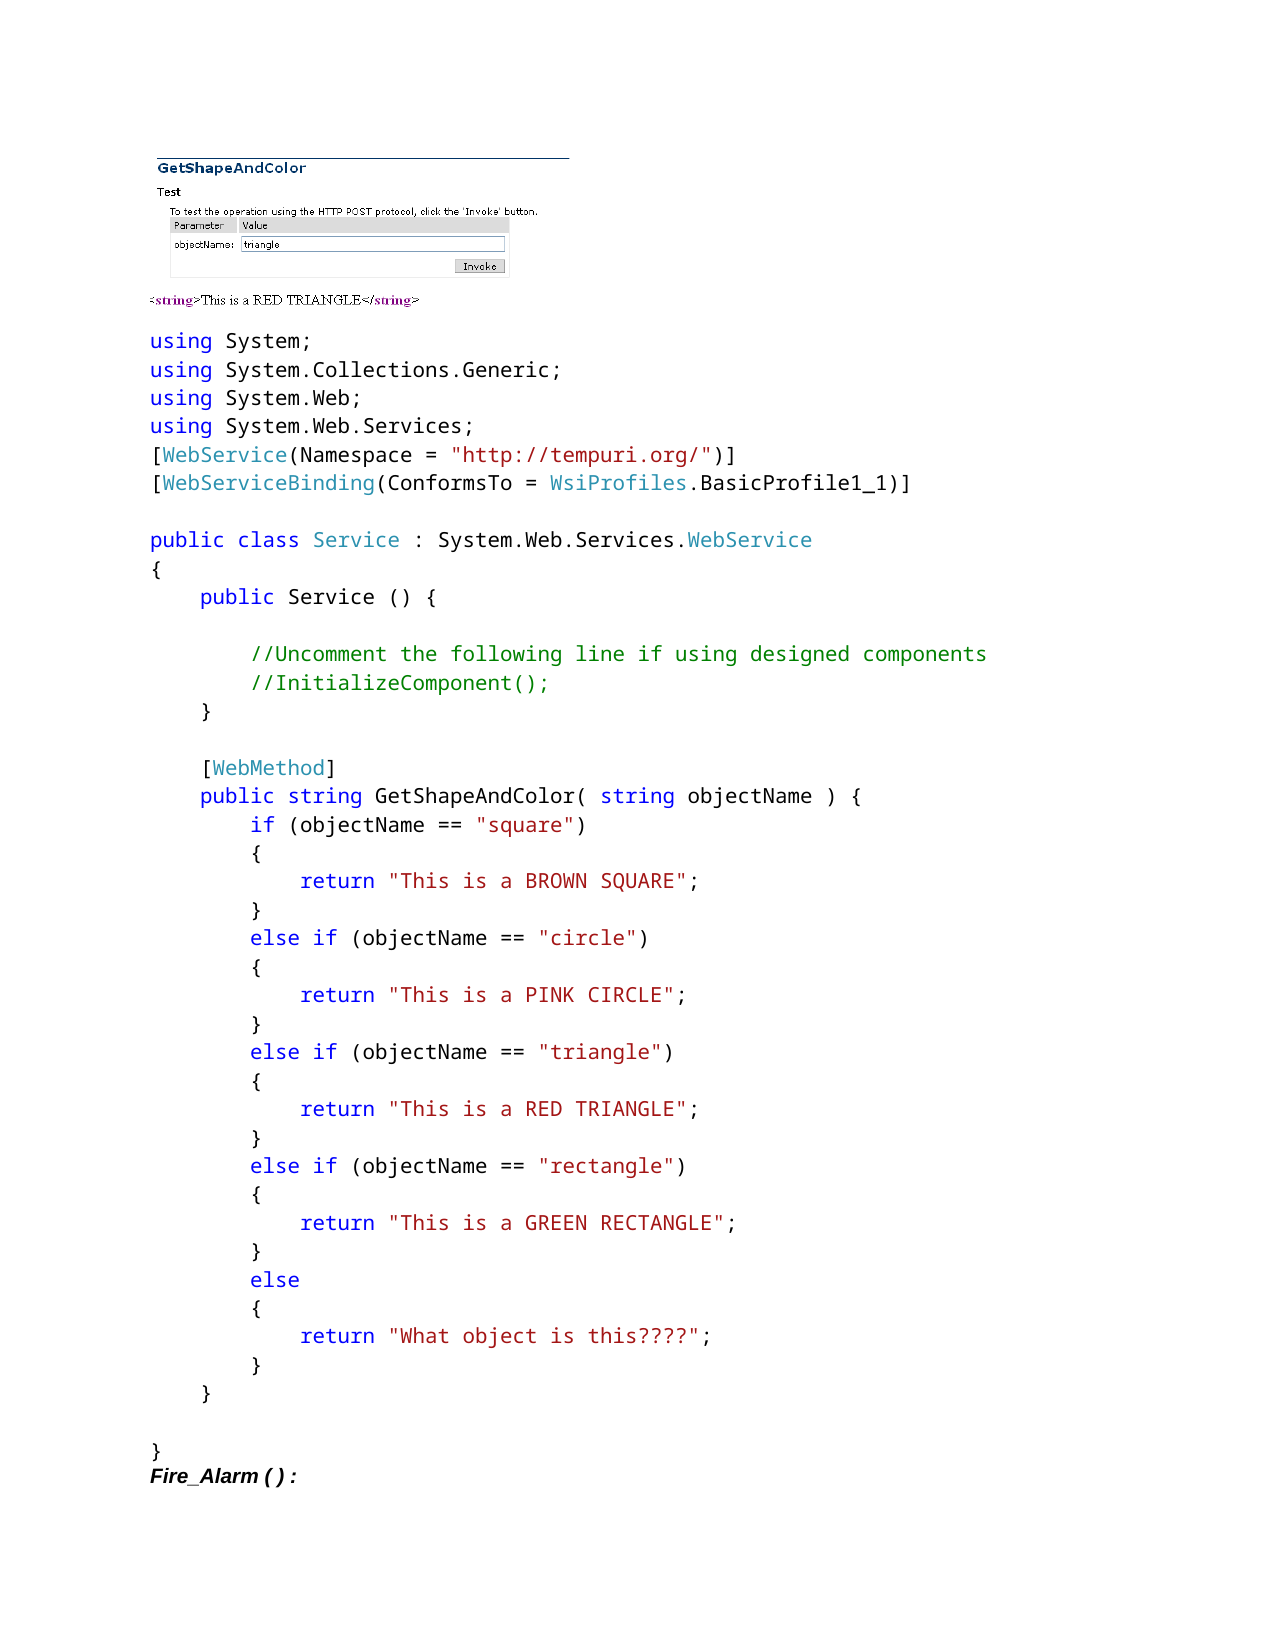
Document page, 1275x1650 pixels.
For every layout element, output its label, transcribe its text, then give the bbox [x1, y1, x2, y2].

text } [150, 895, 1125, 923]
text return "This is a RED TRIANGLE"; [150, 1094, 1125, 1123]
text using System.Web; [150, 383, 1125, 412]
text } [150, 1123, 1125, 1151]
text } [150, 1236, 1125, 1265]
text [WebMethod] [150, 753, 1125, 781]
text } [150, 1009, 1125, 1037]
text public Service () { [150, 582, 1125, 611]
text return "What object is this????"; [150, 1322, 1125, 1350]
text return "This is a BROWN SQUARE"; [150, 867, 1125, 895]
text { [150, 554, 1125, 582]
text else if (objectName == "circle") [150, 923, 1125, 952]
text return "This is a GREEN RECTANGLE"; [150, 1208, 1125, 1236]
text using System; [150, 326, 1125, 355]
text [WebServiceBinding(ConformsTo = WsiProfiles.BasicProfile1_1)] [150, 468, 1125, 497]
text //Uncomment the following line if using designed components [150, 639, 1125, 668]
picture [150, 150, 570, 327]
text public class Service : System.Web.Services.WebService [150, 525, 1125, 554]
text } [150, 1350, 1125, 1378]
text public string GetShapeAndColor( string objectName ) { [150, 781, 1125, 810]
text Fire_Alarm ( ) : [150, 1464, 1125, 1488]
text [WebService(Namespace = "http://tempuri.org/")] [150, 440, 1125, 468]
text { [150, 1066, 1125, 1094]
text else if (objectName == "triangle") [150, 1037, 1125, 1066]
text { [150, 838, 1125, 867]
text using System.Web.Services; [150, 412, 1125, 440]
text using System.Collections.Generic; [150, 355, 1125, 383]
text } [150, 1378, 1125, 1407]
text { [150, 1293, 1125, 1322]
text else if (objectName == "rectangle") [150, 1151, 1125, 1179]
text return "This is a PINK CIRCLE"; [150, 980, 1125, 1009]
text { [150, 952, 1125, 980]
text } [150, 696, 1125, 724]
text if (objectName == "square") [150, 810, 1125, 838]
text else [150, 1265, 1125, 1293]
text } [150, 1436, 1125, 1464]
text { [150, 1179, 1125, 1208]
text //InitializeComponent(); [150, 668, 1125, 696]
